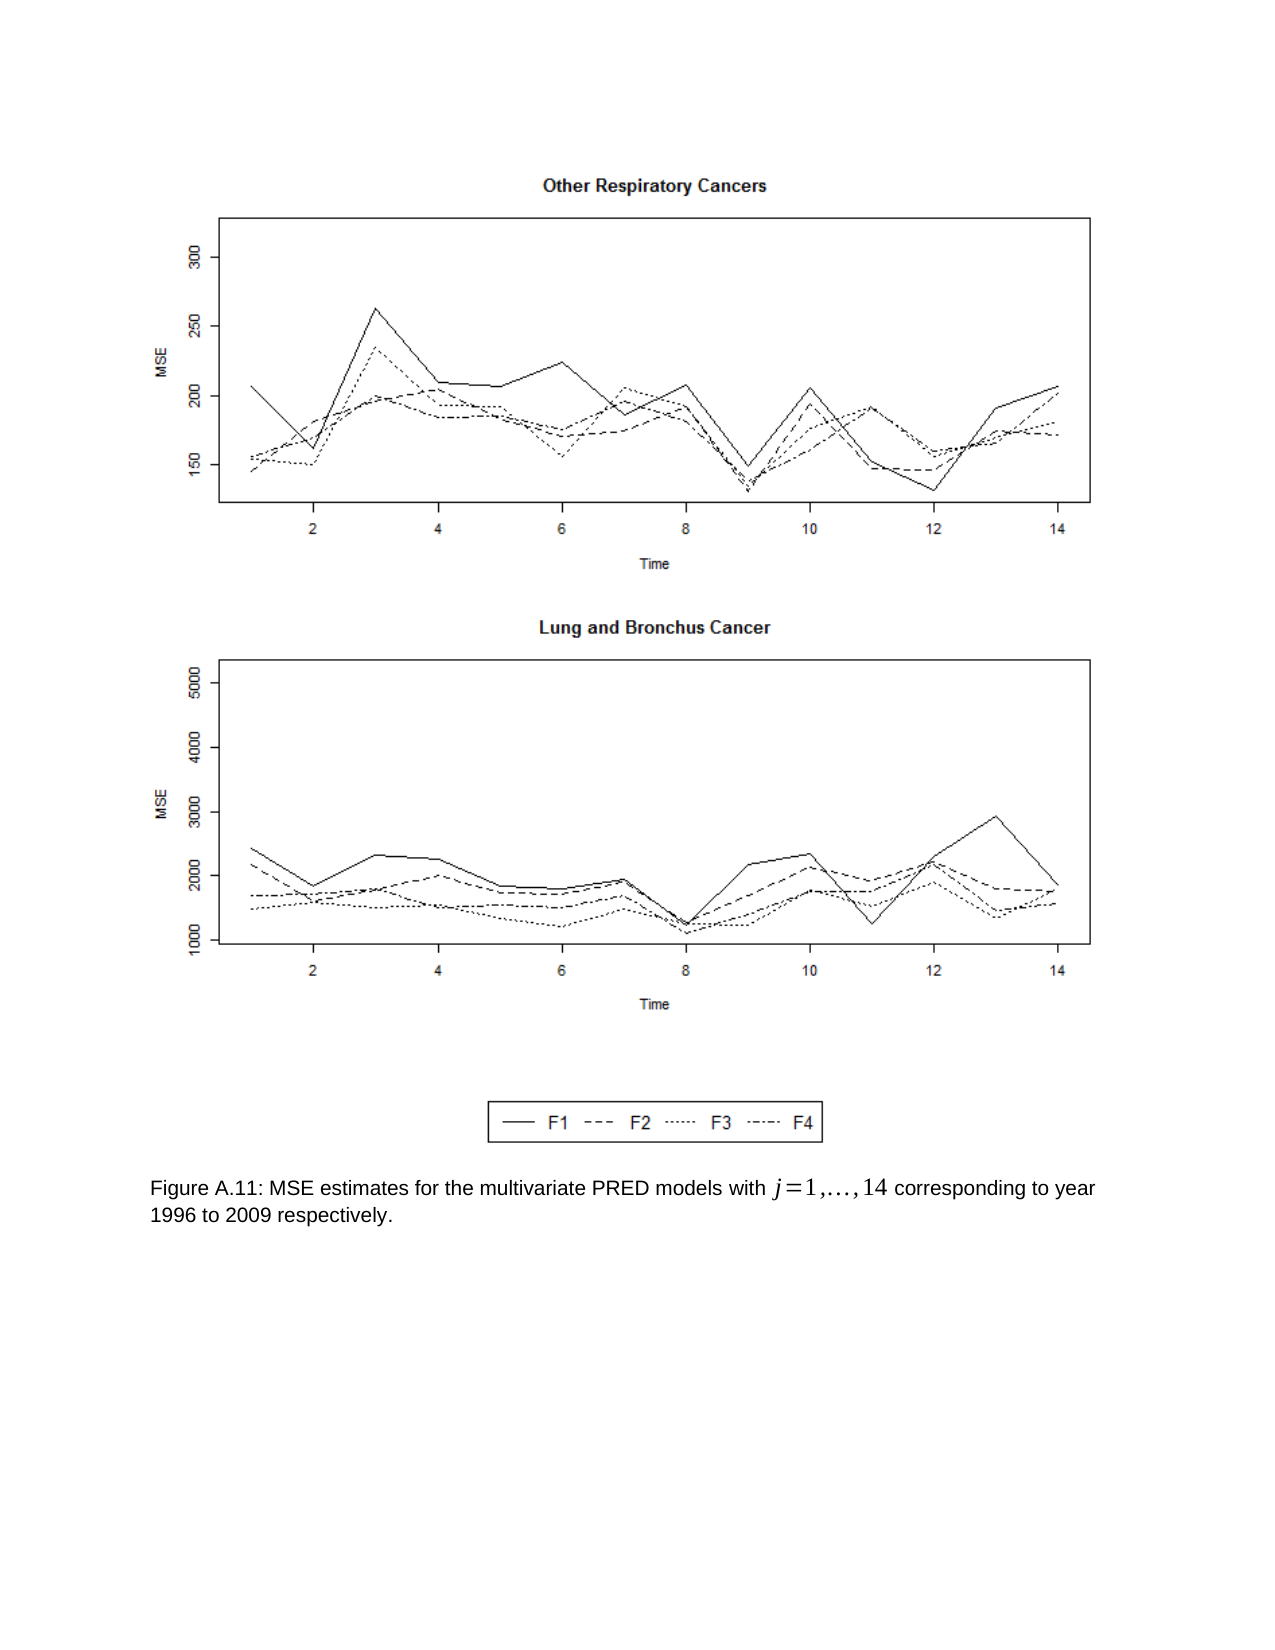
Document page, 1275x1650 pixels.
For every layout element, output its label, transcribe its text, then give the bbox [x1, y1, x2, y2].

picture [150, 150, 1125, 1155]
text Figure A.11: MSE estimates for the multivariate PRED models with corresponding to year 1996 to 2009 respectively. [150, 1173, 1125, 1227]
